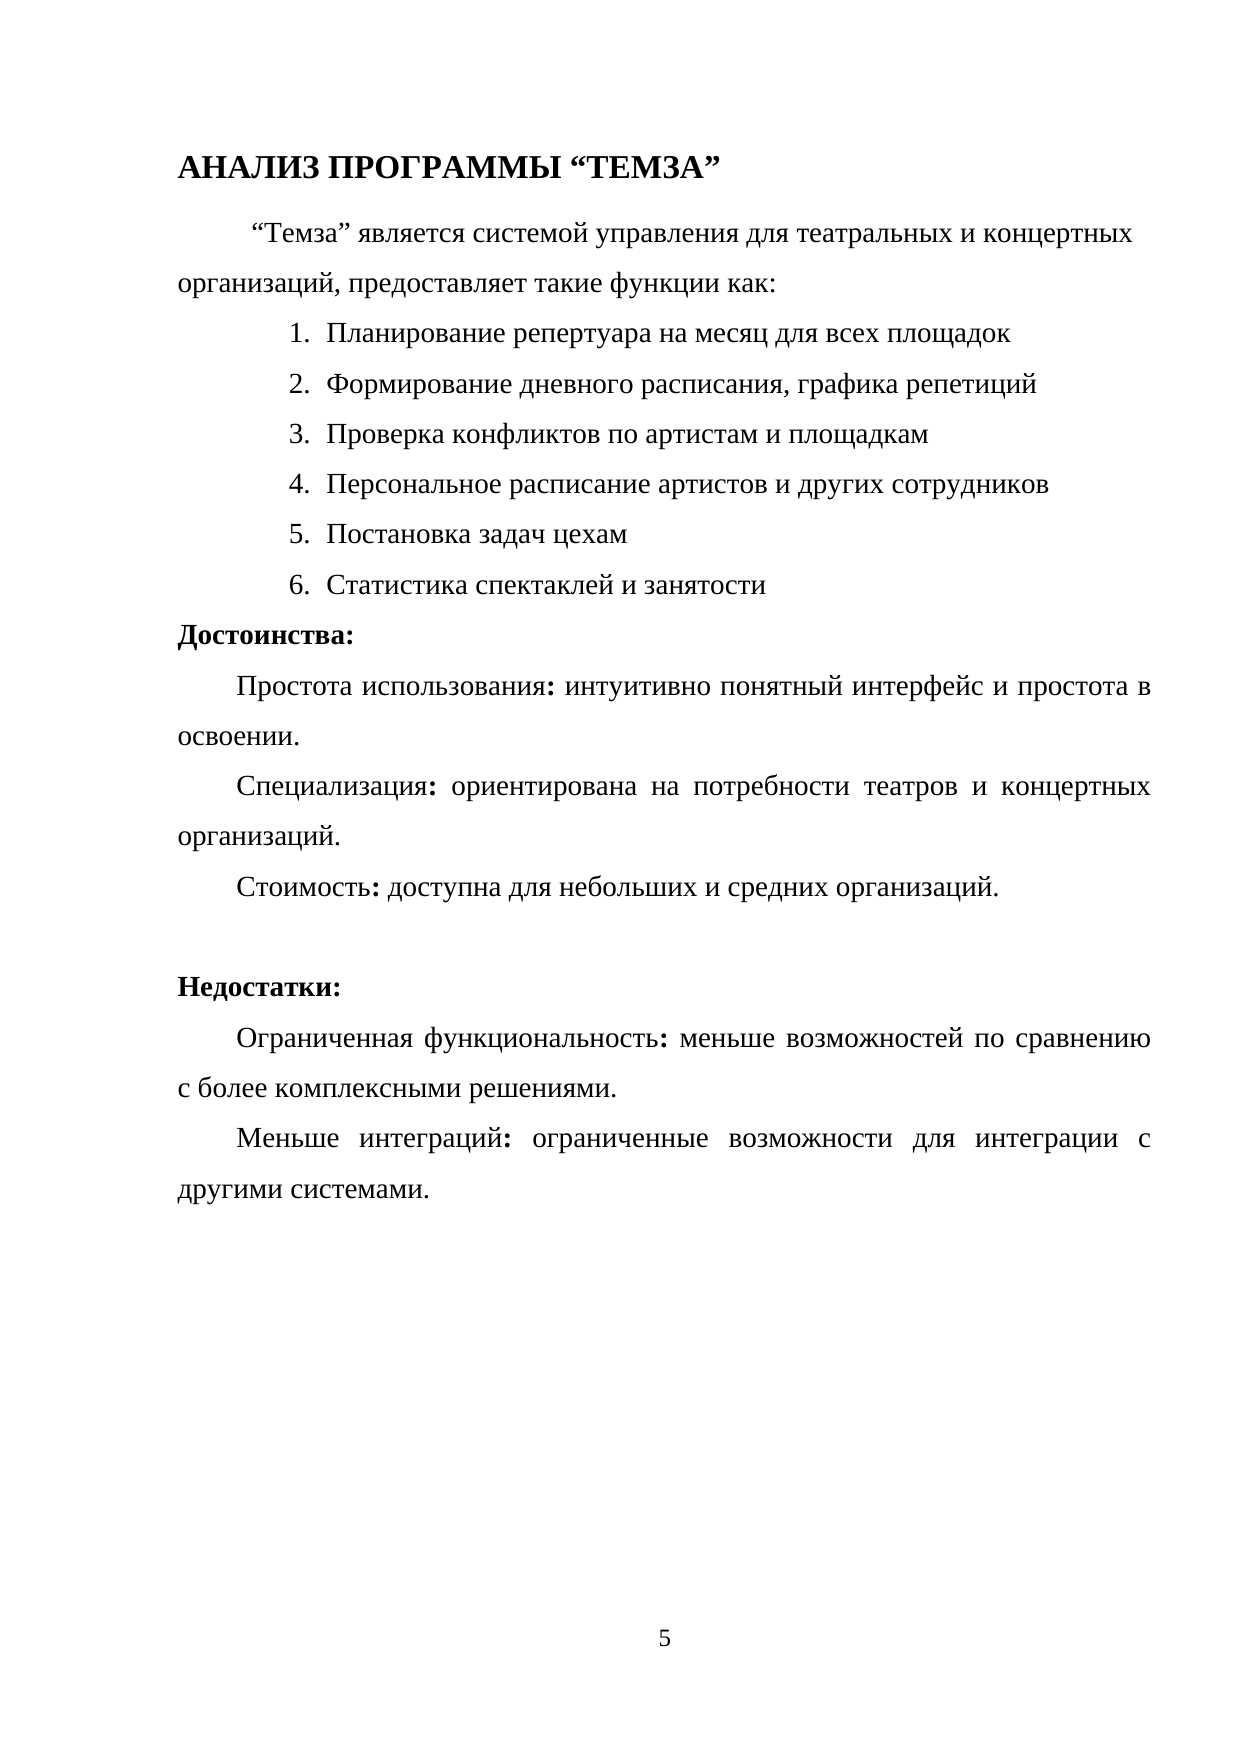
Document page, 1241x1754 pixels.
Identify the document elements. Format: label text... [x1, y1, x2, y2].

list Постановка задач цехам [288, 517, 1152, 550]
text Достоинства: [177, 617, 1152, 651]
list Проверка конфликтов по артистам и площадкам [288, 416, 1152, 449]
text Недостатки: [177, 969, 1152, 1003]
text Ограниченная функциональность: меньше возможностей по сравнению с более комплексными решениями. [177, 1020, 1152, 1104]
text Стоимость: доступна для небольших и средних организаций. [177, 869, 1152, 902]
text Простота использования: интуитивно понятный интерфейс и простота в освоении. [177, 668, 1152, 751]
text Специализация: ориентирована на потребности театров и концертных организаций. [177, 768, 1152, 852]
list Формирование дневного расписания, графика репетиций [288, 366, 1152, 399]
text АНАЛИЗ ПРОГРАММЫ “ТЕМЗА” [177, 147, 1152, 186]
list Планирование репертуара на месяц для всех площадок [288, 315, 1152, 349]
list Статистика спектаклей и занятости [288, 567, 1152, 601]
list Персональное расписание артистов и других сотрудников [288, 466, 1152, 500]
text “Темза” является системой управления для театральных и концертных организаций, предоставляет такие функции как: [177, 215, 1152, 299]
text Меньше интеграций: ограниченные возможности для интеграции с другими системами. [177, 1120, 1152, 1204]
